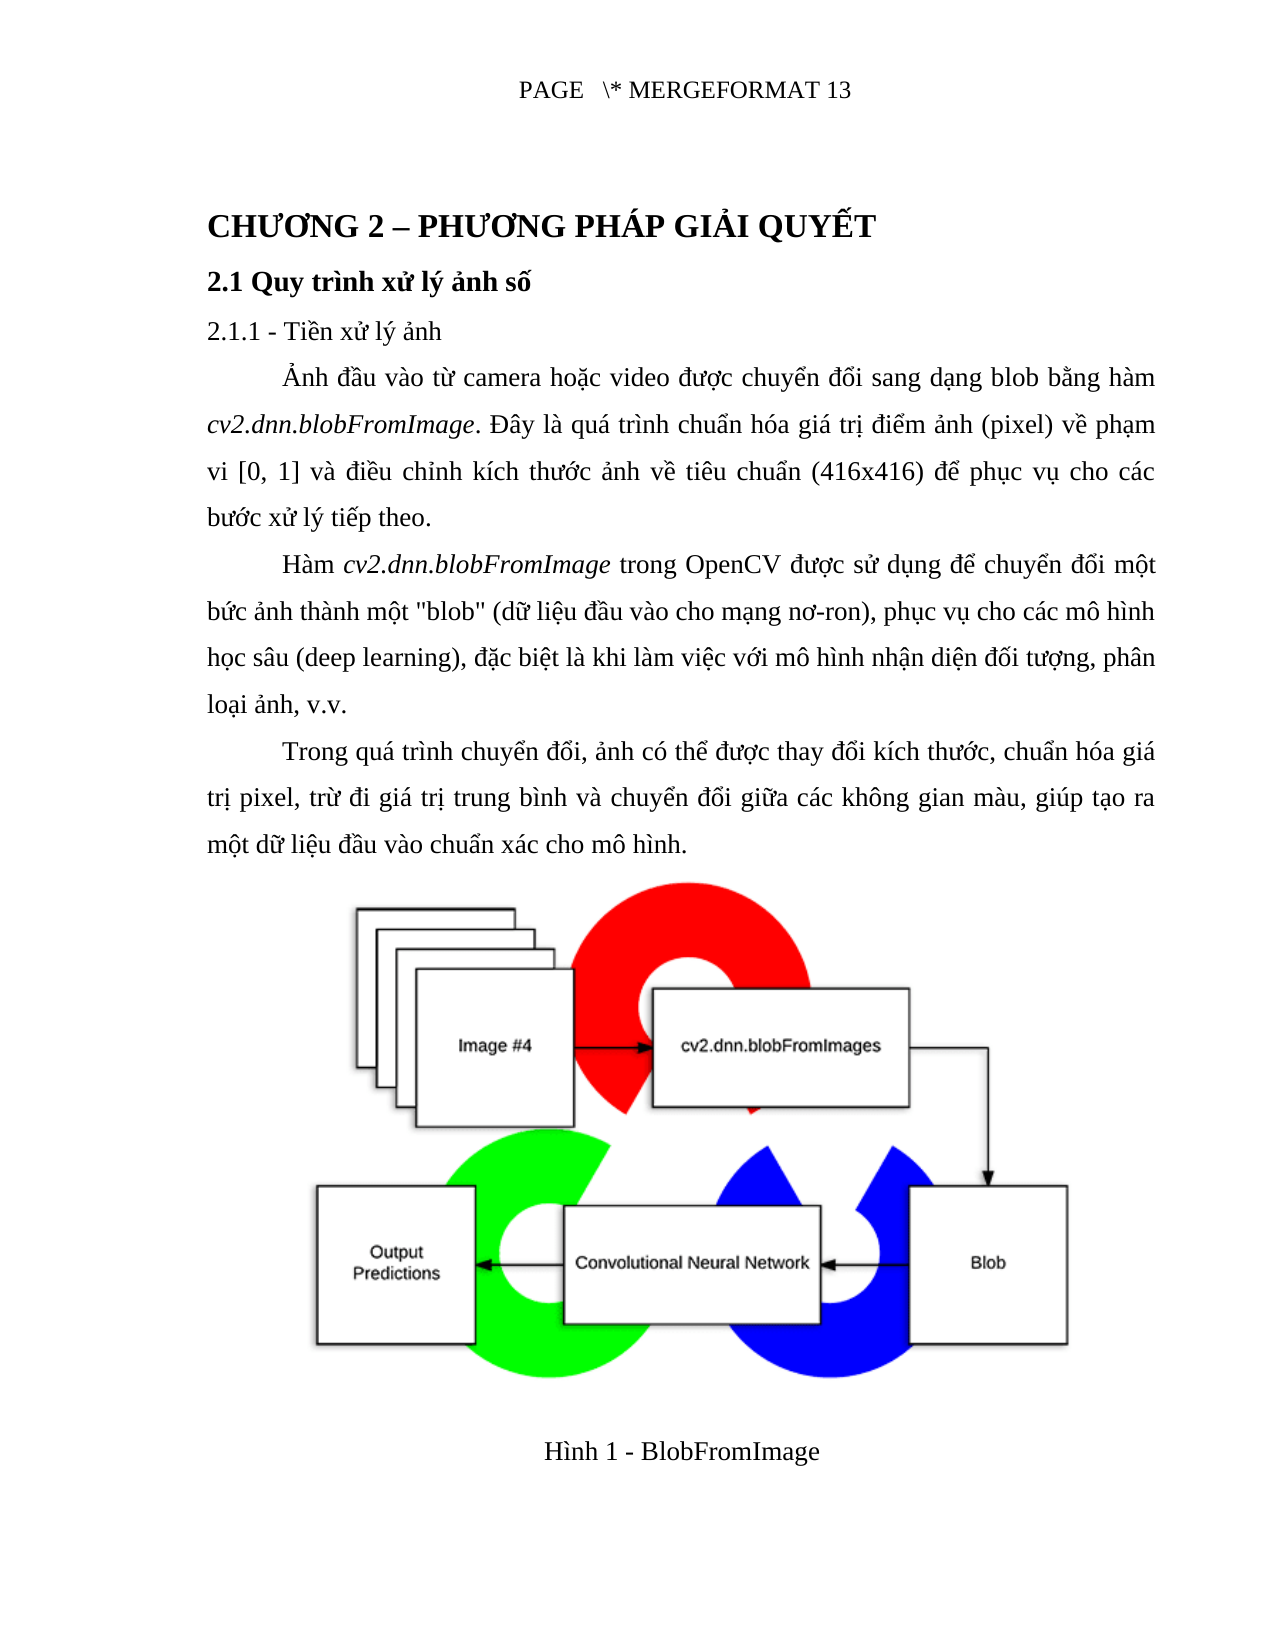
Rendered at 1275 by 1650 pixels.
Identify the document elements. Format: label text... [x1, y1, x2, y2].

text Hàm cv2.dnn.blobFromImage trong OpenCV được sử dụng để chuyển đổi một bức ảnh thành một "blob" (dữ liệu đầu vào cho mạng nơ-ron), phục vụ cho các mô hình học sâu (deep learning), đặc biệt là khi làm việc với mô hình nhận diện đối tượng, phân loại ảnh, v.v. [207, 548, 1157, 719]
text 2.1.1 - Tiền xử lý ảnh [207, 314, 1157, 346]
text 2.1 Quy trình xử lý ảnh số [207, 264, 1157, 298]
text CHƯƠNG 2 – PHƯƠNG PHÁP GIẢI QUYẾT [207, 207, 1157, 245]
picture [265, 872, 1115, 1386]
text Ảnh đầu vào từ camera hoặc video được chuyển đổi sang dạng blob bằng hàm cv2.dnn.blobFromImage. Đây là quá trình chuẩn hóa giá trị điểm ảnh (pixel) về phạm vi [0, 1] và điều chỉnh kích thước ảnh về tiêu chuẩn (416x416) để phục vụ cho các bước xử lý tiếp theo. [207, 361, 1157, 532]
text Trong quá trình chuyển đổi, ảnh có thể được thay đổi kích thước, chuẩn hóa giá trị pixel, trừ đi giá trị trung bình và chuyển đổi giữa các không gian màu, giúp tạo ra một dữ liệu đầu vào chuẩn xác cho mô hình. [207, 734, 1157, 859]
